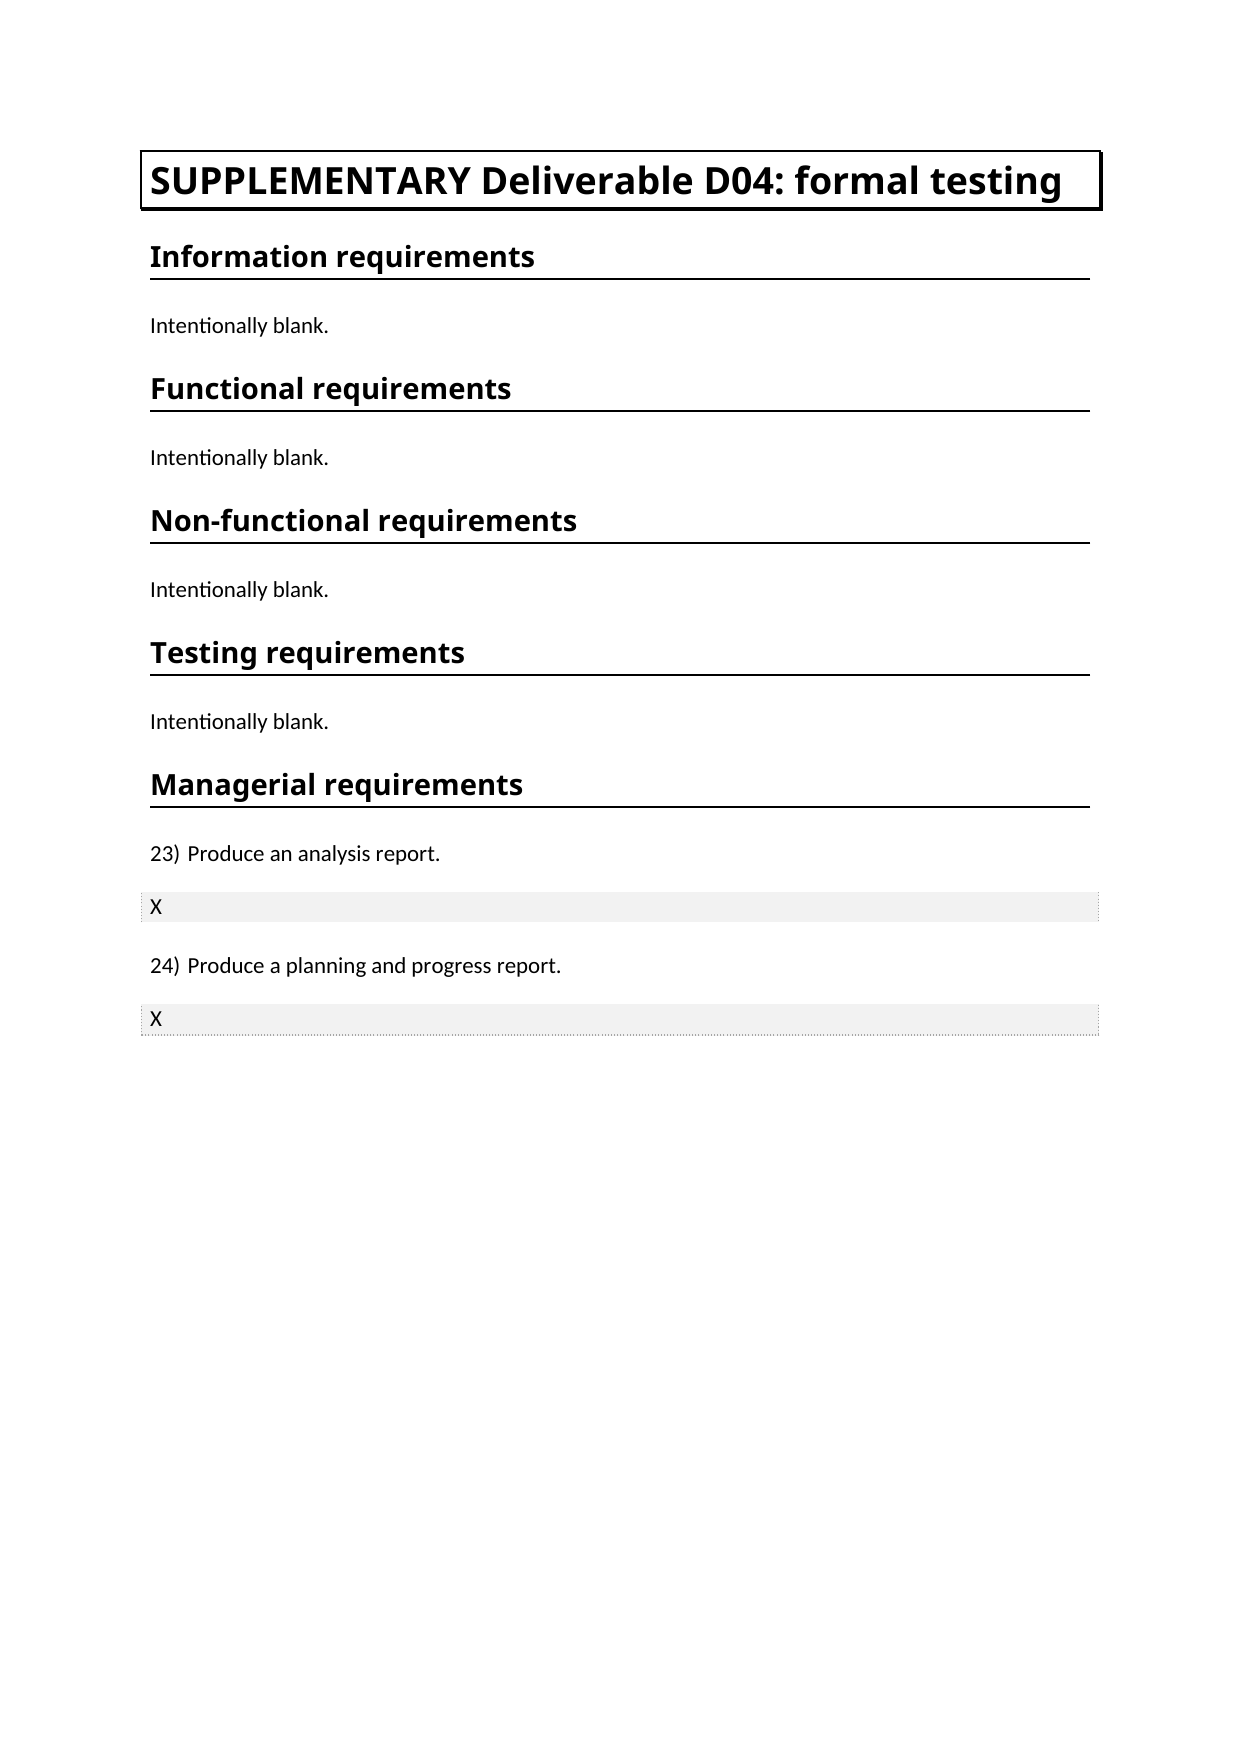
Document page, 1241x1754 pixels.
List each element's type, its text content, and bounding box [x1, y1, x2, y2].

list Produce an analysis report. [150, 839, 1090, 867]
subtitle Managerial requirements [150, 764, 1090, 806]
text Intentionally blank. [150, 443, 1090, 471]
text X [141, 892, 1099, 922]
text Intentionally blank. [150, 575, 1090, 603]
subtitle Functional requirements [150, 368, 1090, 410]
subtitle SUPPLEMENTARY Deliverable D04: formal testing [142, 152, 1099, 207]
text X [141, 1004, 1099, 1036]
list Produce a planning and progress report. [150, 951, 1090, 979]
subtitle Information requirements [150, 236, 1090, 278]
text Intentionally blank. [150, 707, 1090, 735]
text Intentionally blank. [150, 311, 1090, 339]
subtitle Testing requirements [150, 632, 1090, 674]
subtitle Non-functional requirements [150, 500, 1090, 542]
